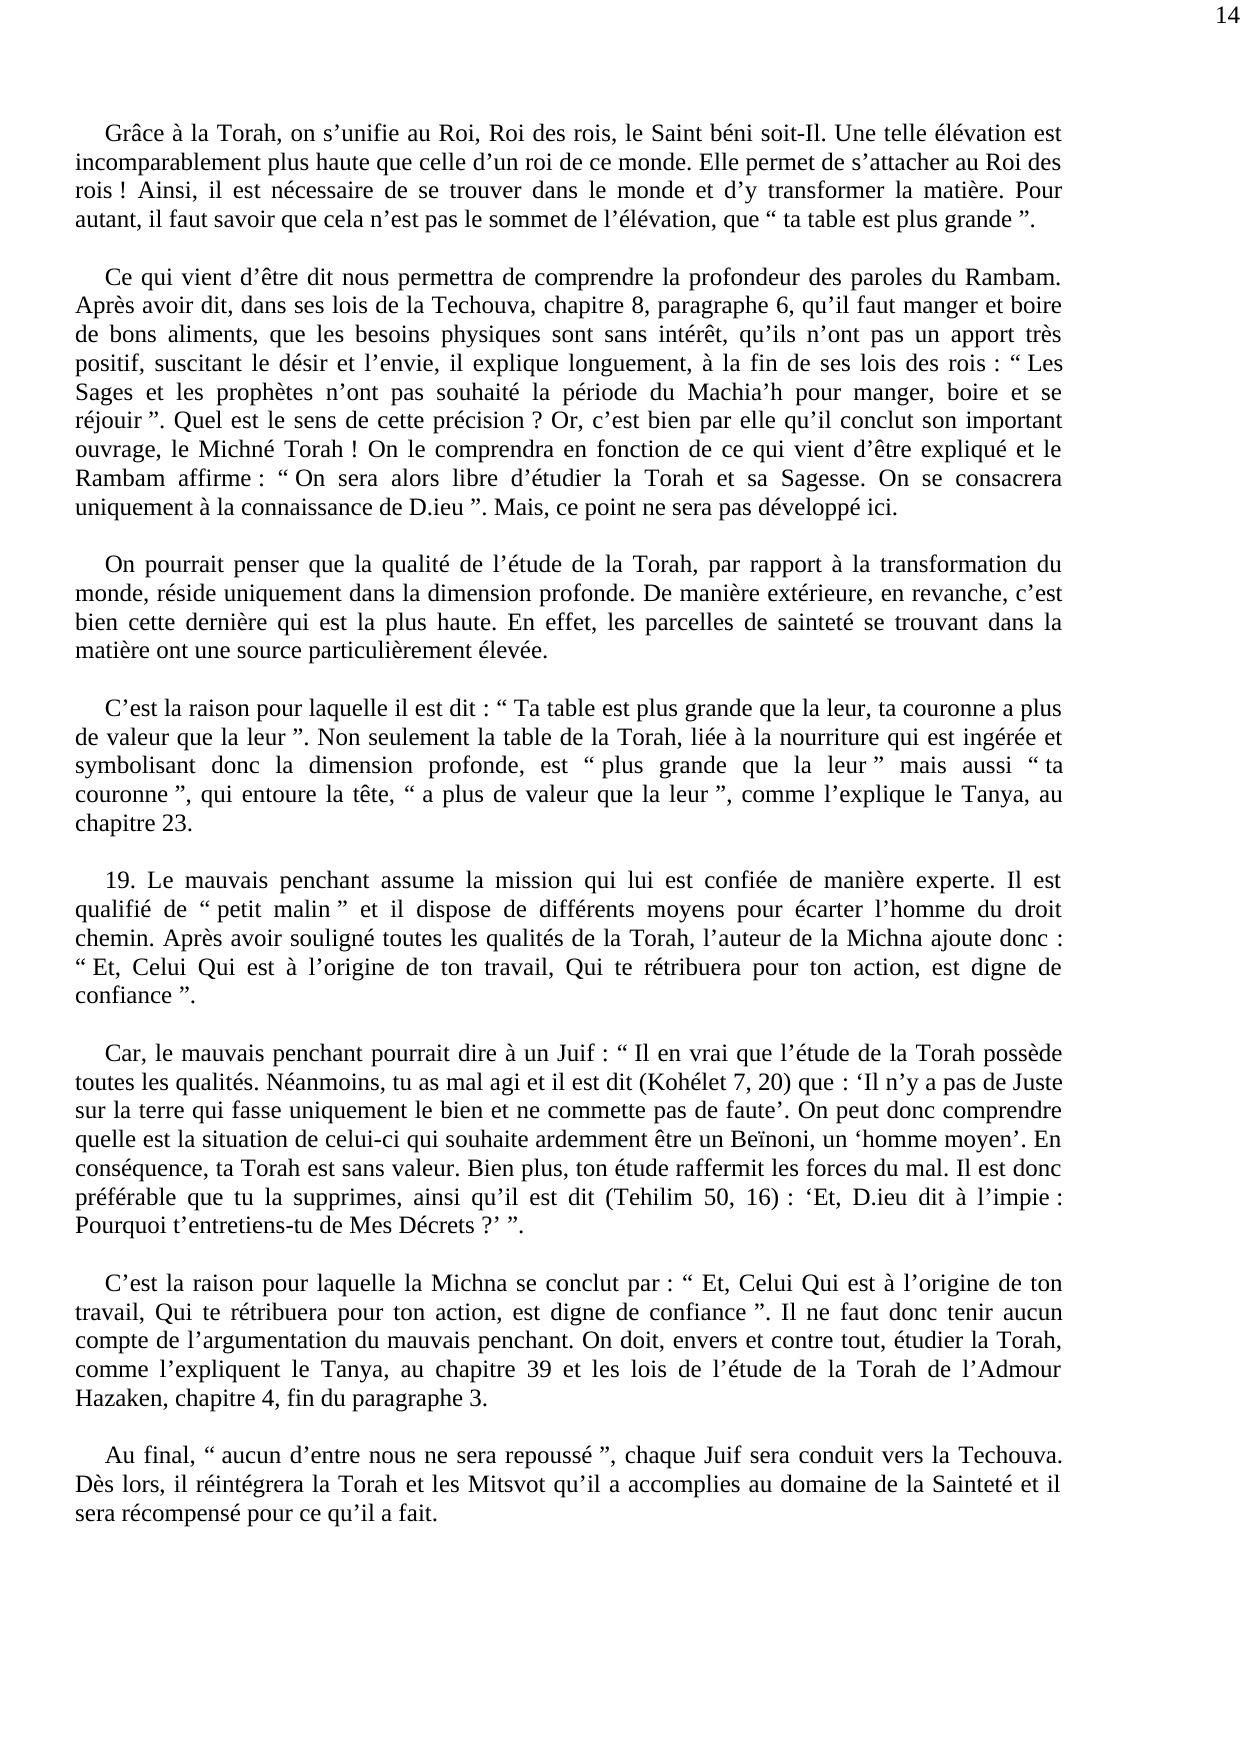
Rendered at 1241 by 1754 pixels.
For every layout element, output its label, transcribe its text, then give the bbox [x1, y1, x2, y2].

text Au final, “ aucun d’entre nous ne sera repoussé ”, chaque Juif sera conduit vers la Techouva. Dès lors, il réintégrera la Torah et les Mitsvot qu’il a accomplies au domaine de la Sainteté et il sera récompensé pour ce qu’il a fait. [75, 1441, 1063, 1527]
text C’est la raison pour laquelle il est dit : “ Ta table est plus grande que la leur, ta couronne a plus de valeur que la leur ”. Non seulement la table de la Torah, liée à la nourriture qui est ingérée et symbolisant donc la dimension profonde, est “ plus grande que la leur ” mais aussi “ ta couronne ”, qui entoure la tête, “ a plus de valeur que la leur ”, comme l’explique le Tanya, au chapitre 23. [75, 693, 1063, 837]
text Ce qui vient d’être dit nous permettra de comprendre la profondeur des paroles du Rambam. Après avoir dit, dans ses lois de la Techouva, chapitre 8, paragraphe 6, qu’il faut manger et boire de bons aliments, que les besoins physiques sont sans intérêt, qu’ils n’ont pas un apport très positif, suscitant le désir et l’envie, il explique longuement, à la fin de ses lois des rois : “ Les Sages et les prophètes n’ont pas souhaité la période du Machia’h pour manger, boire et se réjouir ”. Quel est le sens de cette précision ? Or, c’est bien par elle qu’il conclut son important ouvrage, le Michné Torah ! On le comprendra en fonction de ce qui vient d’être expliqué et le Rambam affirme : “ On sera alors libre d’étudier la Torah et sa Sagesse. On se consacrera uniquement à la connaissance de D.ieu ”. Mais, ce point ne sera pas développé ici. [75, 262, 1063, 521]
text Grâce à la Torah, on s’unifie au Roi, Roi des rois, le Saint béni soit-Il. Une telle élévation est incomparablement plus haute que celle d’un roi de ce monde. Elle permet de s’attacher au Roi des rois ! Ainsi, il est nécessaire de se trouver dans le monde et d’y transformer la matière. Pour autant, il faut savoir que cela n’est pas le sommet de l’élévation, que “ ta table est plus grande ”. [75, 118, 1063, 233]
text On pourrait penser que la qualité de l’étude de la Torah, par rapport à la transformation du monde, réside uniquement dans la dimension profonde. De manière extérieure, en revanche, c’est bien cette dernière qui est la plus haute. En effet, les parcelles de sainteté se trouvant dans la matière ont une source particulièrement élevée. [75, 549, 1063, 664]
text C’est la raison pour laquelle la Michna se conclut par : “ Et, Celui Qui est à l’origine de ton travail, Qui te rétribuera pour ton action, est digne de confiance ”. Il ne faut donc tenir aucun compte de l’argumentation du mauvais penchant. On doit, envers et contre tout, étudier la Torah, comme l’expliquent le Tanya, au chapitre 39 et les lois de l’étude de la Torah de l’Admour Hazaken, chapitre 4, fin du paragraphe 3. [75, 1268, 1063, 1412]
text Car, le mauvais penchant pourrait dire à un Juif : “ Il en vrai que l’étude de la Torah possède toutes les qualités. Néanmoins, tu as mal agi et il est dit (Kohélet 7, 20) que : ‘Il n’y a pas de Juste sur la terre qui fasse uniquement le bien et ne commette pas de faute’. On peut donc comprendre quelle est la situation de celui-ci qui souhaite ardemment être un Beïnoni, un ‘homme moyen’. En conséquence, ta Torah est sans valeur. Bien plus, ton étude raffermit les forces du mal. Il est donc préférable que tu la supprimes, ainsi qu’il est dit (Tehilim 50, 16) : ‘Et, D.ieu dit à l’impie : Pourquoi t’entretiens-tu de Mes Décrets ?’ ”. [75, 1038, 1063, 1239]
text 19. Le mauvais penchant assume la mission qui lui est confiée de manière experte. Il est qualifié de “ petit malin ” et il dispose de différents moyens pour écarter l’homme du droit chemin. Après avoir souligné toutes les qualités de la Torah, l’auteur de la Michna ajoute donc : “ Et, Celui Qui est à l’origine de ton travail, Qui te rétribuera pour ton action, est digne de confiance ”. [75, 866, 1063, 1009]
